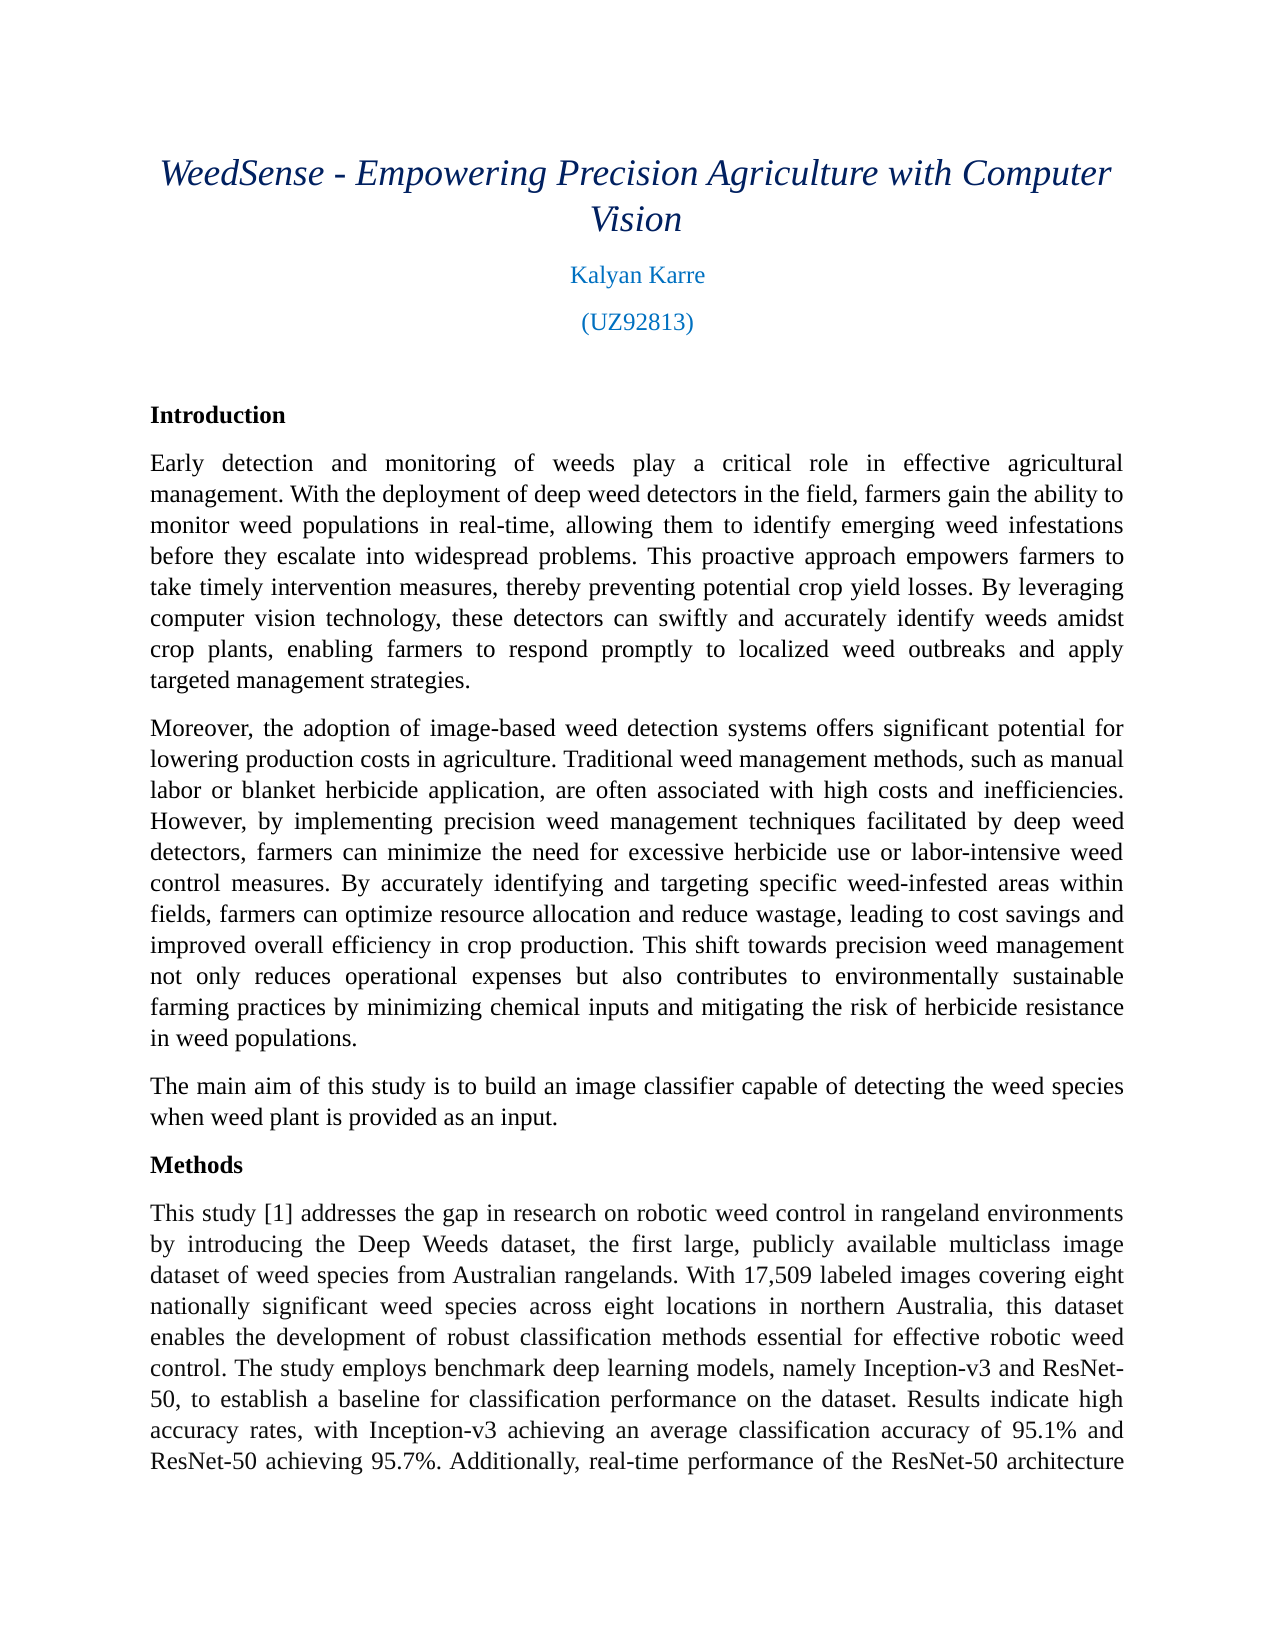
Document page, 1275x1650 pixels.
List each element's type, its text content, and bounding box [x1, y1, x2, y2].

text Introduction [150, 400, 1125, 429]
text WeedSense - Empowering Precision Agriculture with Computer Vision [150, 150, 1125, 240]
text Moreover, the adoption of image-based weed detection systems offers significant potential for lowering production costs in agriculture. Traditional weed management methods, such as manual labor or blanket herbicide application, are often associated with high costs and inefficiencies. However, by implementing precision weed management techniques facilitated by deep weed detectors, farmers can minimize the need for excessive herbicide use or labor-intensive weed control measures. By accurately identifying and targeting specific weed-infested areas within fields, farmers can optimize resource allocation and reduce wastage, leading to cost savings and improved overall efficiency in crop production. This shift towards precision weed management not only reduces operational expenses but also contributes to environmentally sustainable farming practices by minimizing chemical inputs and mitigating the risk of herbicide resistance in weed populations. [150, 713, 1125, 1052]
text Kalyan Karre [150, 260, 1125, 288]
text (UZ92813) [150, 307, 1125, 336]
text Early detection and monitoring of weeds play a critical role in effective agricultural management. With the deployment of deep weed detectors in the field, farmers gain the ability to monitor weed populations in real-time, allowing them to identify emerging weed infestations before they escalate into widespread problems. This proactive approach empowers farmers to take timely intervention measures, thereby preventing potential crop yield losses. By leveraging computer vision technology, these detectors can swiftly and accurately identify weeds amidst crop plants, enabling farmers to respond promptly to localized weed outbreaks and apply targeted management strategies. [150, 448, 1125, 694]
text The main aim of this study is to build an image classifier capable of detecting the weed species when weed plant is provided as an input. [150, 1071, 1125, 1131]
text Methods [150, 1150, 1125, 1179]
